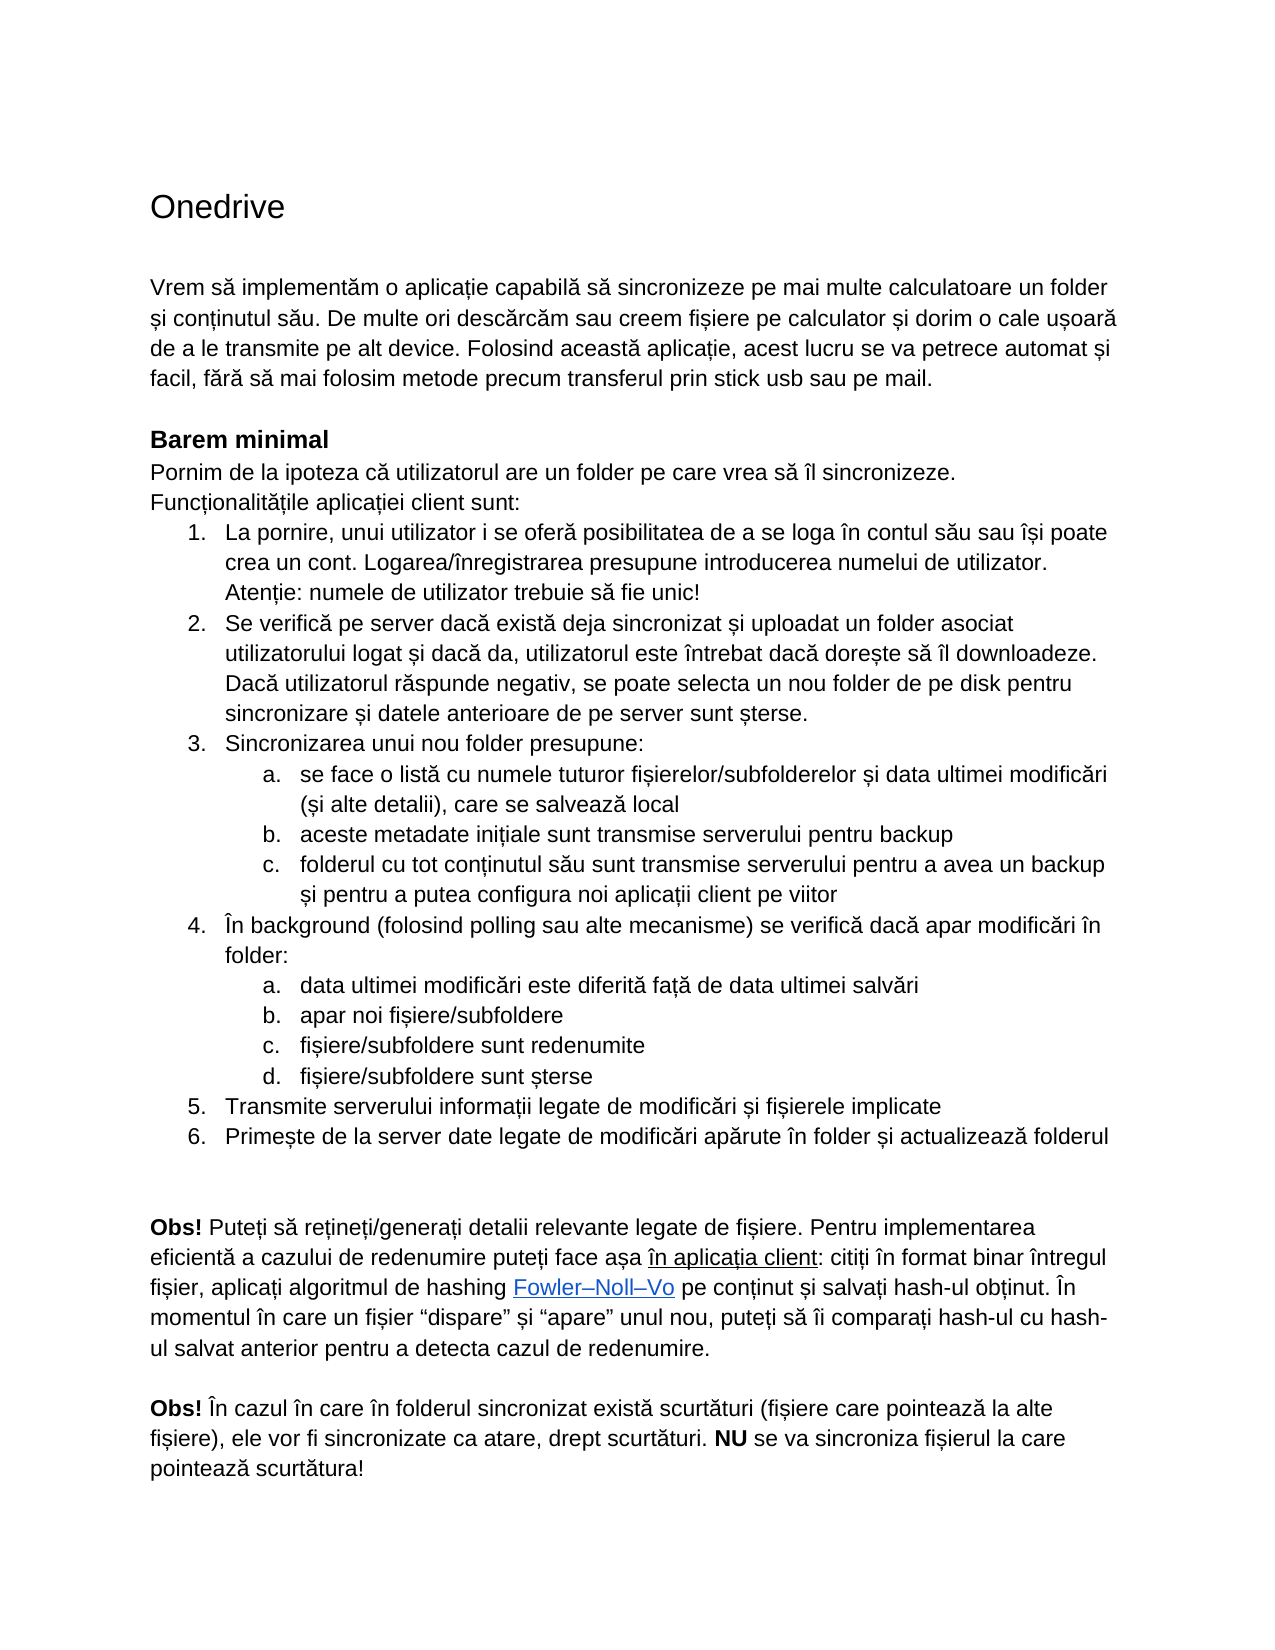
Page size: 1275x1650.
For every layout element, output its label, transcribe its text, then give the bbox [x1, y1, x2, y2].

list Sincronizarea unui nou folder presupune: [187, 730, 1125, 757]
list Transmite serverului informații legate de modificări și fișierele implicate [187, 1093, 1125, 1119]
list Se verifică pe server dacă există deja sincronizat și uploadat un folder asociat utilizatorului logat și dacă da, utilizatorul este întrebat dacă dorește să îl downloadeze. Dacă utilizatorul răspunde negativ, se poate selecta un nou folder de pe disk pentru sincronizare și datele anterioare de pe server sunt șterse. [187, 609, 1125, 726]
text Obs! În cazul în care în folderul sincronizat există scurtături (fișiere care pointează la alte fișiere), ele vor fi sincronizate ca atare, drept scurtături. NU se va sincroniza fișierul la care pointează scurtătura! [150, 1395, 1125, 1482]
text Obs! Puteți să rețineți/generați detalii relevante legate de fișiere. Pentru implementarea eficientă a cazului de redenumire puteți face așa în aplicația client: citiți în format binar întregul fișier, aplicați algoritmul de hashing Fowler–Noll–Vo pe conținut și salvați hash-ul obținut. În momentul în care un fișier “dispare” și “apare” unul nou, puteți să îi comparați hash-ul cu hash-ul salvat anterior pentru a detecta cazul de redenumire. [150, 1214, 1125, 1361]
text Atenție: numele de utilizator trebuie să fie unic! [225, 579, 1125, 606]
list În background (folosind polling sau alte mecanisme) se verifică dacă apar modificări în folder: [187, 912, 1125, 968]
list Primește de la server date legate de modificări apărute în folder și actualizează folderul [187, 1123, 1125, 1149]
text Vrem să implementăm o aplicație capabilă să sincronizeze pe mai multe calculatoare un folder și conținutul său. De multe ori descărcăm sau creem fișiere pe calculator și dorim o cale ușoară de a le transmite pe alt device. Folosind această aplicație, acest lucru se va petrece automat și facil, fără să mai folosim metode precum transferul prin stick usb sau pe mail. [150, 274, 1125, 391]
list fișiere/subfoldere sunt redenumite [262, 1032, 1125, 1059]
list folderul cu tot conținutul său sunt transmise serverului pentru a avea un backup și pentru a putea configura noi aplicații client pe viitor [262, 851, 1125, 908]
list data ultimei modificări este diferită față de data ultimei salvări [262, 972, 1125, 998]
list fișiere/subfoldere sunt șterse [262, 1063, 1125, 1089]
list aceste metadate inițiale sunt transmise serverului pentru backup [262, 821, 1125, 847]
list se face o listă cu numele tuturor fișierelor/subfolderelor și data ultimei modificări (și alte detalii), care se salvează local [262, 761, 1125, 817]
text Funcționalitățile aplicației client sunt: [150, 489, 1125, 515]
list La pornire, unui utilizator i se oferă posibilitatea de a se loga în contul său sau își poate crea un cont. Logarea/înregistrarea presupune introducerea numelui de utilizator. [187, 519, 1125, 575]
text Pornim de la ipoteza că utilizatorul are un folder pe care vrea să îl sincronizeze. [150, 458, 1125, 485]
text Barem minimal [150, 425, 1125, 454]
subtitle Onedrive [150, 187, 1125, 226]
list apar noi fișiere/subfoldere [262, 1002, 1125, 1028]
